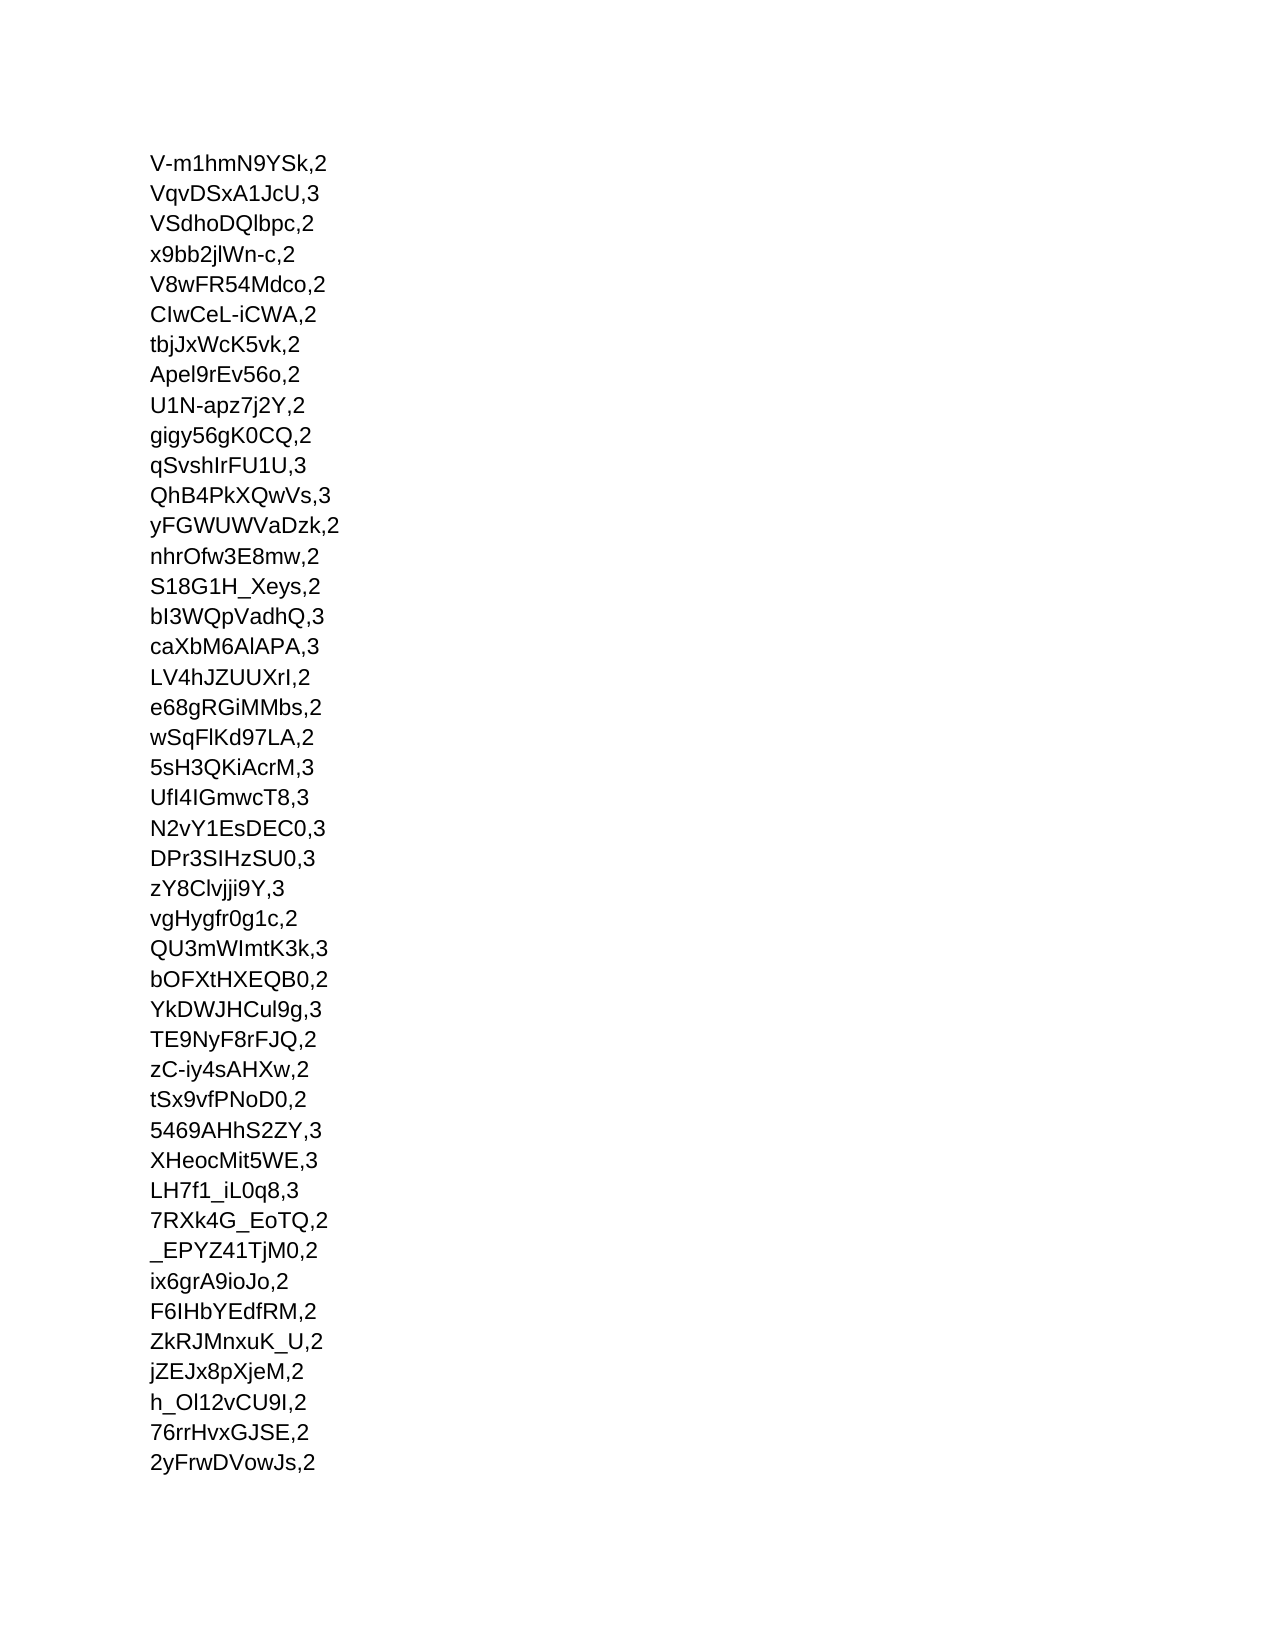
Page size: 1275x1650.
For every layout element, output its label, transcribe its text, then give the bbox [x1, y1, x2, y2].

text QU3mWImtK3k,3 [150, 935, 1125, 962]
text TE9NyF8rFJQ,2 [150, 1026, 1125, 1052]
text LH7f1_iL0q8,3 [150, 1177, 1125, 1203]
text N2vY1EsDEC0,3 [150, 814, 1125, 841]
text UfI4IGmwcT8,3 [150, 784, 1125, 811]
text F6IHbYEdfRM,2 [150, 1298, 1125, 1324]
text V8wFR54Mdco,2 [150, 271, 1125, 297]
text XHeocMit5WE,3 [150, 1147, 1125, 1173]
text x9bb2jlWn-c,2 [150, 241, 1125, 267]
text _EPYZ41TjM0,2 [150, 1237, 1125, 1264]
text zC-iy4sAHXw,2 [150, 1056, 1125, 1083]
text 5469AHhS2ZY,3 [150, 1117, 1125, 1143]
text V-m1hmN9YSk,2 [150, 150, 1125, 176]
text zY8Clvjji9Y,3 [150, 875, 1125, 901]
text tSx9vfPNoD0,2 [150, 1086, 1125, 1113]
text DPr3SIHzSU0,3 [150, 845, 1125, 871]
text gigy56gK0CQ,2 [150, 422, 1125, 448]
text caXbM6AlAPA,3 [150, 633, 1125, 660]
text nhrOfw3E8mw,2 [150, 543, 1125, 569]
text 7RXk4G_EoTQ,2 [150, 1207, 1125, 1234]
text ix6grA9ioJo,2 [150, 1268, 1125, 1294]
text bI3WQpVadhQ,3 [150, 603, 1125, 629]
text yFGWUWVaDzk,2 [150, 512, 1125, 539]
text 76rrHvxGJSE,2 [150, 1419, 1125, 1445]
text vgHygfr0g1c,2 [150, 905, 1125, 932]
text h_Ol12vCU9I,2 [150, 1388, 1125, 1415]
text ZkRJMnxuK_U,2 [150, 1328, 1125, 1354]
text YkDWJHCul9g,3 [150, 996, 1125, 1022]
text U1N-apz7j2Y,2 [150, 392, 1125, 418]
text 5sH3QKiAcrM,3 [150, 754, 1125, 781]
text tbjJxWcK5vk,2 [150, 331, 1125, 358]
text bOFXtHXEQB0,2 [150, 966, 1125, 992]
text wSqFlKd97LA,2 [150, 724, 1125, 750]
text Apel9rEv56o,2 [150, 361, 1125, 388]
text CIwCeL-iCWA,2 [150, 301, 1125, 327]
text LV4hJZUUXrI,2 [150, 663, 1125, 690]
text S18G1H_Xeys,2 [150, 573, 1125, 599]
text jZEJx8pXjeM,2 [150, 1358, 1125, 1385]
text e68gRGiMMbs,2 [150, 694, 1125, 720]
text qSvshIrFU1U,3 [150, 452, 1125, 478]
text 2yFrwDVowJs,2 [150, 1449, 1125, 1475]
text VSdhoDQlbpc,2 [150, 210, 1125, 237]
text QhB4PkXQwVs,3 [150, 482, 1125, 509]
text VqvDSxA1JcU,3 [150, 180, 1125, 207]
